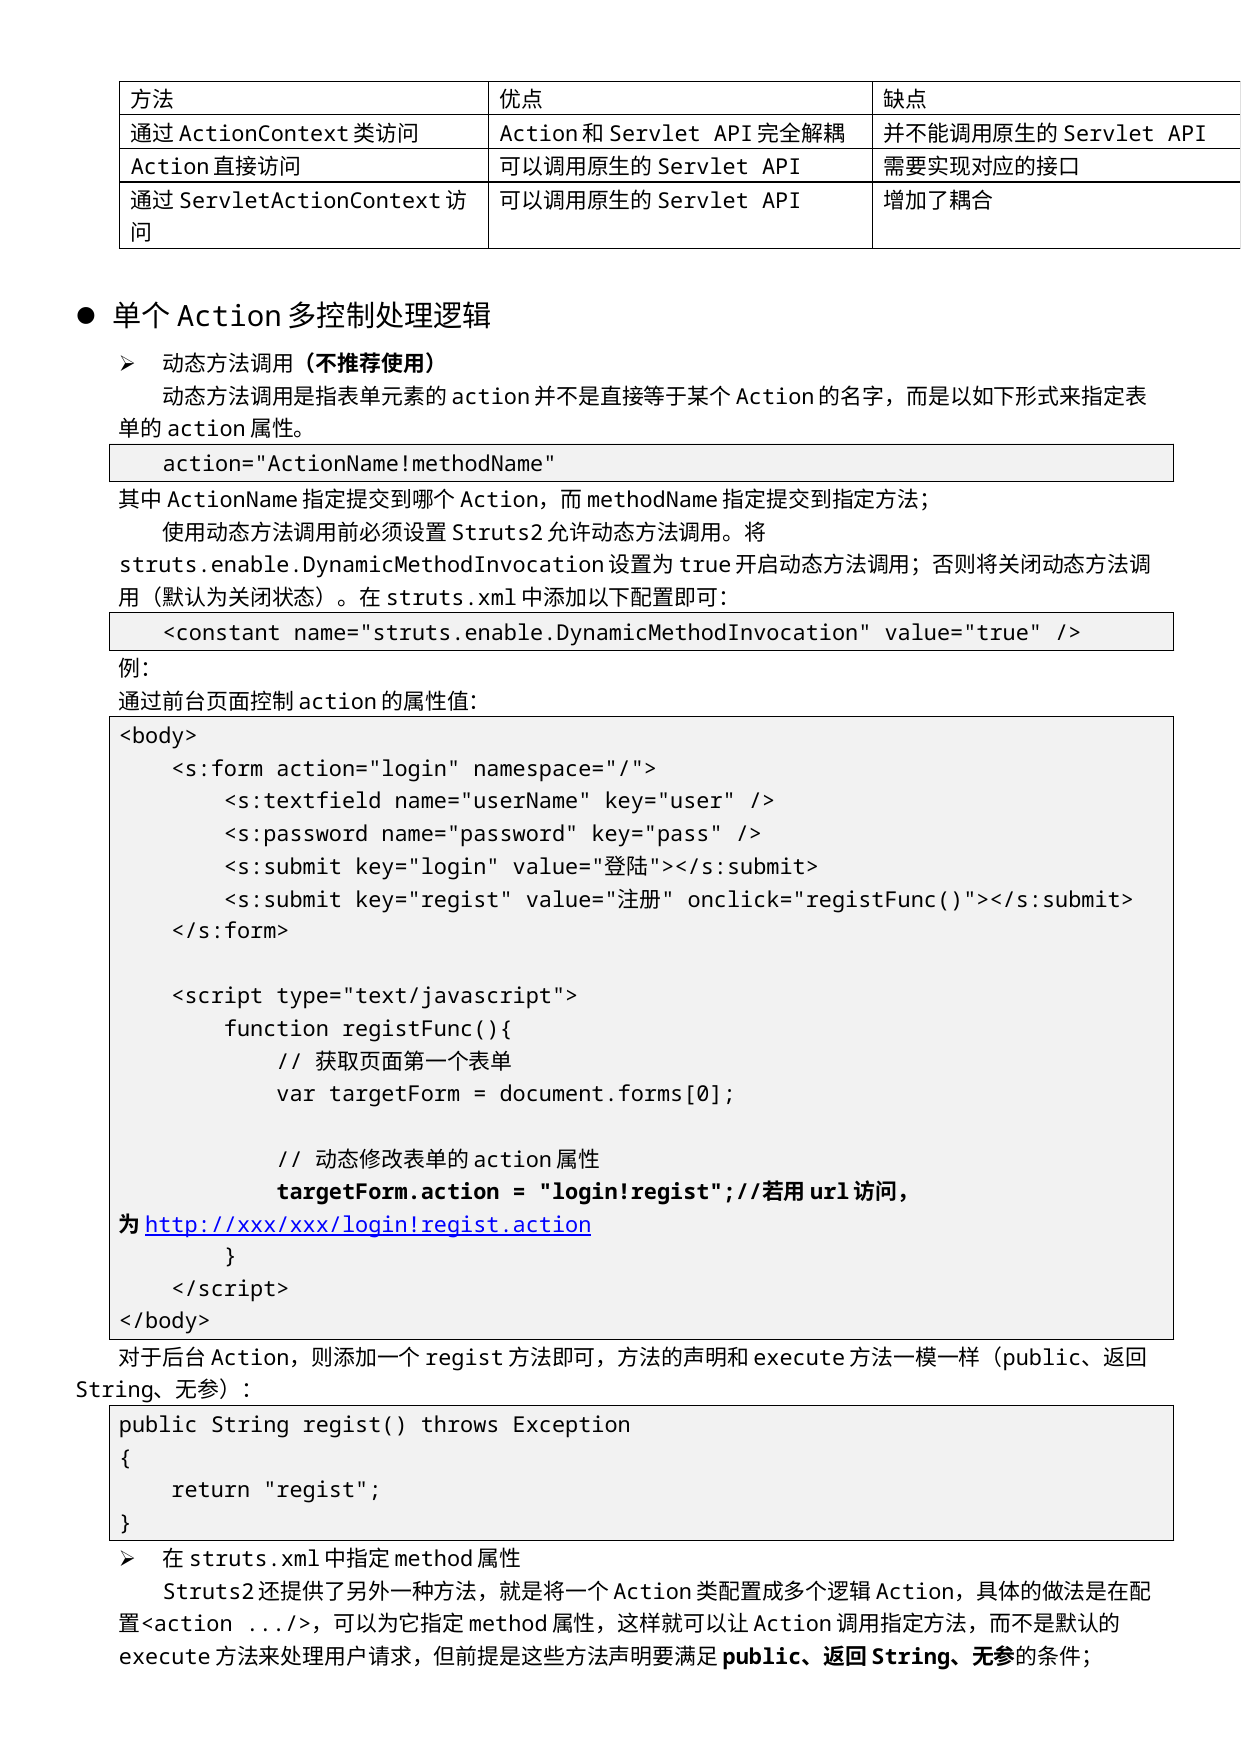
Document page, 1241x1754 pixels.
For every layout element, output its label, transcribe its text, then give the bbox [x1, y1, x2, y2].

table_cell 通过ActionContext类访问 [120, 115, 488, 148]
text 动态方法调用是指表单元素的action并不是直接等于某个Action的名字，而是以如下形式来指定表单的action属性。 [119, 378, 1165, 443]
text </body> [110, 1301, 1173, 1339]
text // 动态修改表单的action属性 [110, 1138, 1173, 1171]
text <body> [110, 717, 1173, 748]
text 通过前台页面控制action的属性值： [119, 683, 1165, 716]
text <s:password name="password" key="pass" /> [110, 813, 1173, 846]
text Struts2还提供了另外一种方法，就是将一个Action类配置成多个逻辑Action，具体的做法是在配置<action .../>，可以为它指定method属性，这样就可以让Action调用指定方法，而不是默认的execute方法来处理用户请求，但前提是这些方法声明要满足public、返回String、无参的条件； [119, 1573, 1165, 1671]
text </script> [110, 1268, 1173, 1301]
text <constant name="struts.enable.DynamicMethodInvocation" value="true" /> [110, 613, 1173, 650]
table_header 缺点 [873, 82, 1240, 114]
subtitle 动态方法调用（不推荐使用） [119, 346, 1165, 378]
table_cell 可以调用原生的Servlet API [489, 183, 872, 247]
text public String regist() throws Exception [110, 1406, 1173, 1437]
table_cell Action和Servlet API完全解耦 [489, 115, 872, 148]
table_header 方法 [120, 82, 488, 114]
text <s:submit key="login" value="登陆"></s:submit> [110, 846, 1173, 878]
text 使用动态方法调用前必须设置Struts2允许动态方法调用。将struts.enable.DynamicMethodInvocation设置为true开启动态方法调用；否则将关闭动态方法调用（默认为关闭状态）。在struts.xml中添加以下配置即可： [119, 515, 1165, 612]
table_cell 可以调用原生的Servlet API [489, 149, 872, 181]
text return "regist"; [110, 1470, 1173, 1502]
text function registFunc(){ [110, 1008, 1173, 1041]
subtitle 在struts.xml中指定method属性 [119, 1541, 1165, 1573]
text } [110, 1236, 1173, 1268]
table_cell 需要实现对应的接口 [873, 149, 1240, 181]
text 其中ActionName指定提交到哪个Action，而methodName指定提交到指定方法； [119, 482, 1165, 515]
text action="ActionName!methodName" [110, 445, 1173, 481]
subtitle 单个Action多控制处理逻辑 [75, 281, 1165, 346]
table_cell 增加了耦合 [873, 183, 1240, 247]
table_cell 通过ServletActionContext访问 [120, 183, 488, 247]
text <s:submit key="regist" value="注册" onclick="registFunc()"></s:submit> [110, 878, 1173, 911]
table_cell Action直接访问 [120, 149, 488, 181]
text // 获取页面第一个表单 [110, 1041, 1173, 1073]
text <s:textfield name="userName" key="user" /> [110, 781, 1173, 813]
text targetForm.action = "login!regist";//若用url访问，为http://xxx/xxx/login!regist.action [110, 1171, 1173, 1236]
text 对于后台Action，则添加一个regist方法即可，方法的声明和execute方法一模一样（public、返回String、无参）： [75, 1340, 1165, 1405]
text var targetForm = document.forms[0]; [110, 1073, 1173, 1106]
text } [110, 1502, 1173, 1540]
text 例： [119, 651, 1165, 683]
text { [110, 1437, 1173, 1470]
text <script type="text/javascript"> [110, 976, 1173, 1008]
text <s:form action="login" namespace="/"> [110, 748, 1173, 781]
table_header 优点 [489, 82, 872, 114]
text </s:form> [110, 911, 1173, 943]
table_cell 并不能调用原生的Servlet API [873, 115, 1240, 148]
